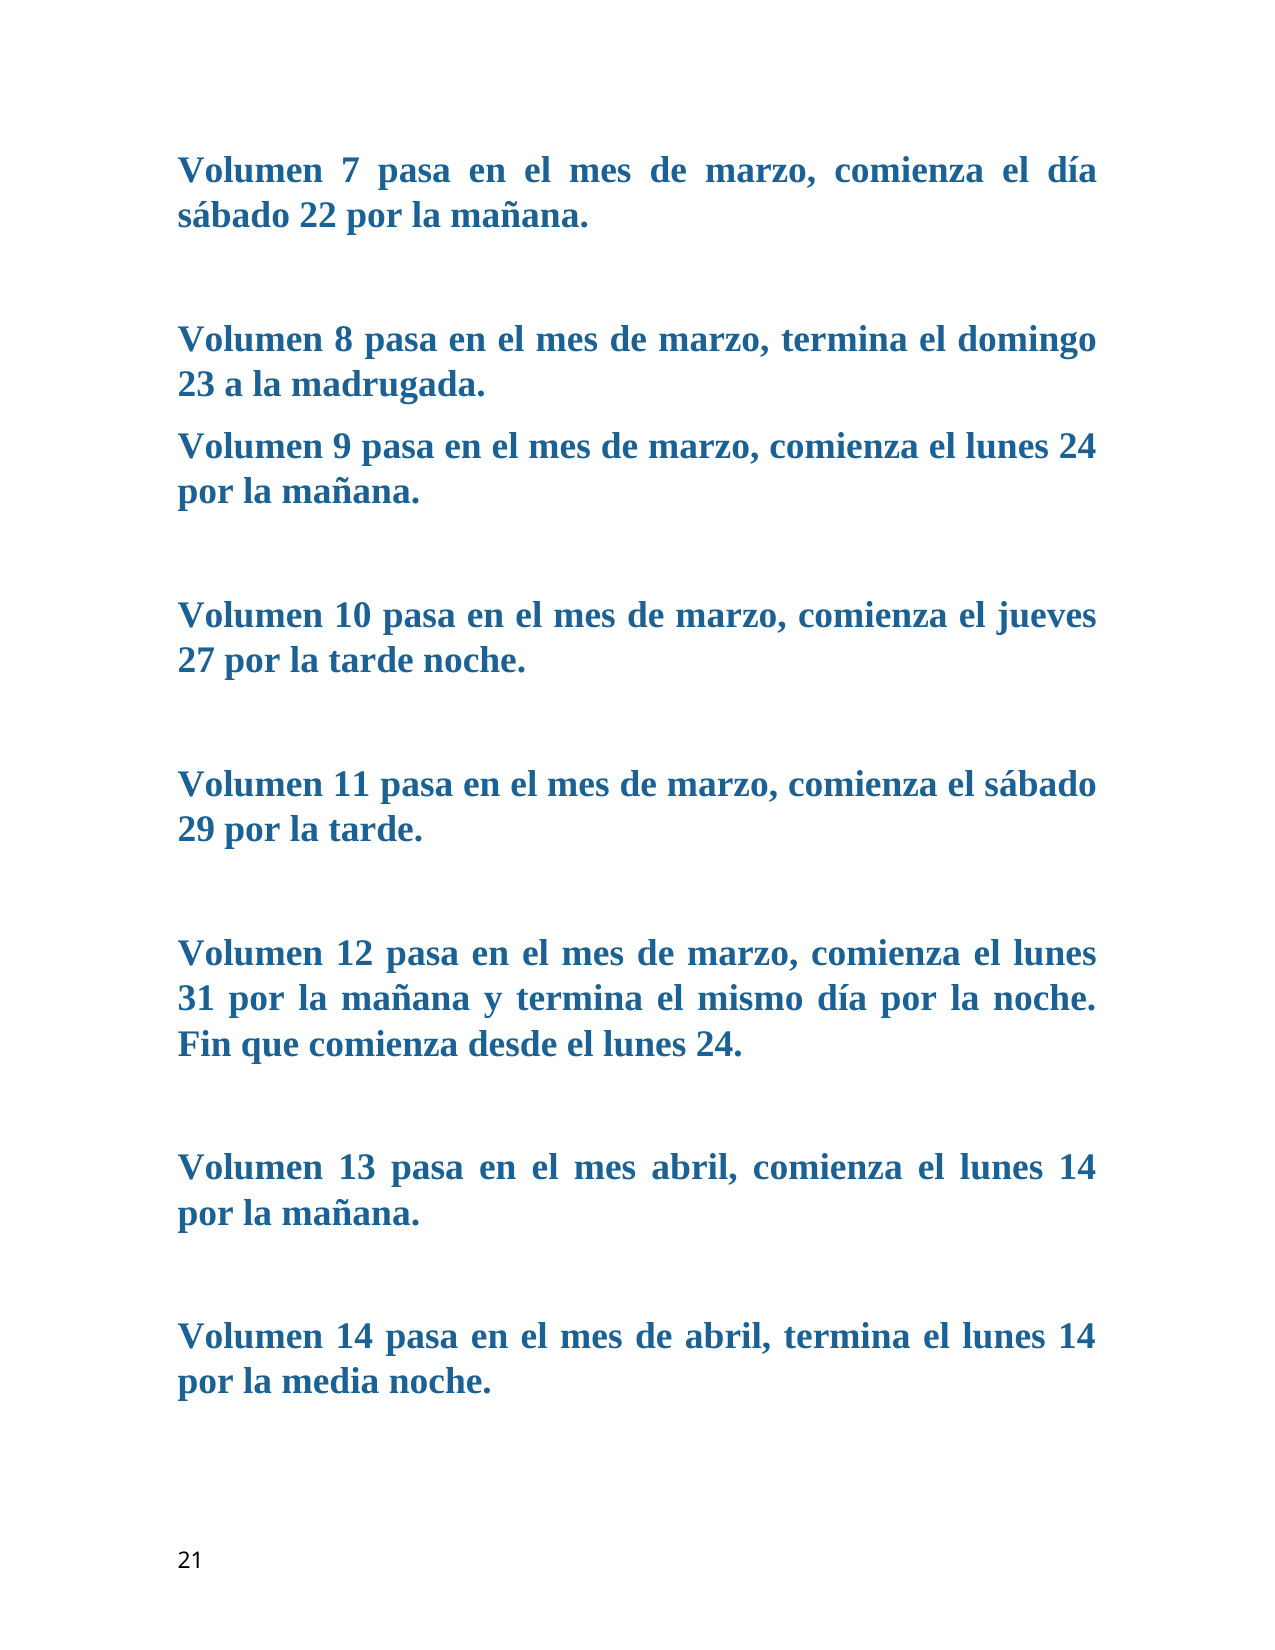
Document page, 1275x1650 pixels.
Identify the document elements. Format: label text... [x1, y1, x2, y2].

text Volumen 10 pasa en el mes de marzo, comienza el jueves 27 por la tarde noche. [177, 593, 1098, 681]
text Volumen 7 pasa en el mes de marzo, comienza el día sábado 22 por la mañana. [177, 148, 1098, 236]
text Volumen 13 pasa en el mes abril, comienza el lunes 14 por la mañana. [177, 1145, 1098, 1233]
text Volumen 9 pasa en el mes de marzo, comienza el lunes 24 por la mañana. [177, 424, 1098, 512]
text Volumen 8 pasa en el mes de marzo, termina el domingo 23 a la madrugada. [177, 317, 1098, 405]
text Volumen 11 pasa en el mes de marzo, comienza el sábado 29 por la tarde. [177, 762, 1098, 850]
text Volumen 14 pasa en el mes de abril, termina el lunes 14 por la media noche. [177, 1314, 1098, 1402]
text Volumen 12 pasa en el mes de marzo, comienza el lunes 31 por la mañana y termina el mismo día por la noche. Fin que comienza desde el lunes 24. [177, 931, 1098, 1064]
